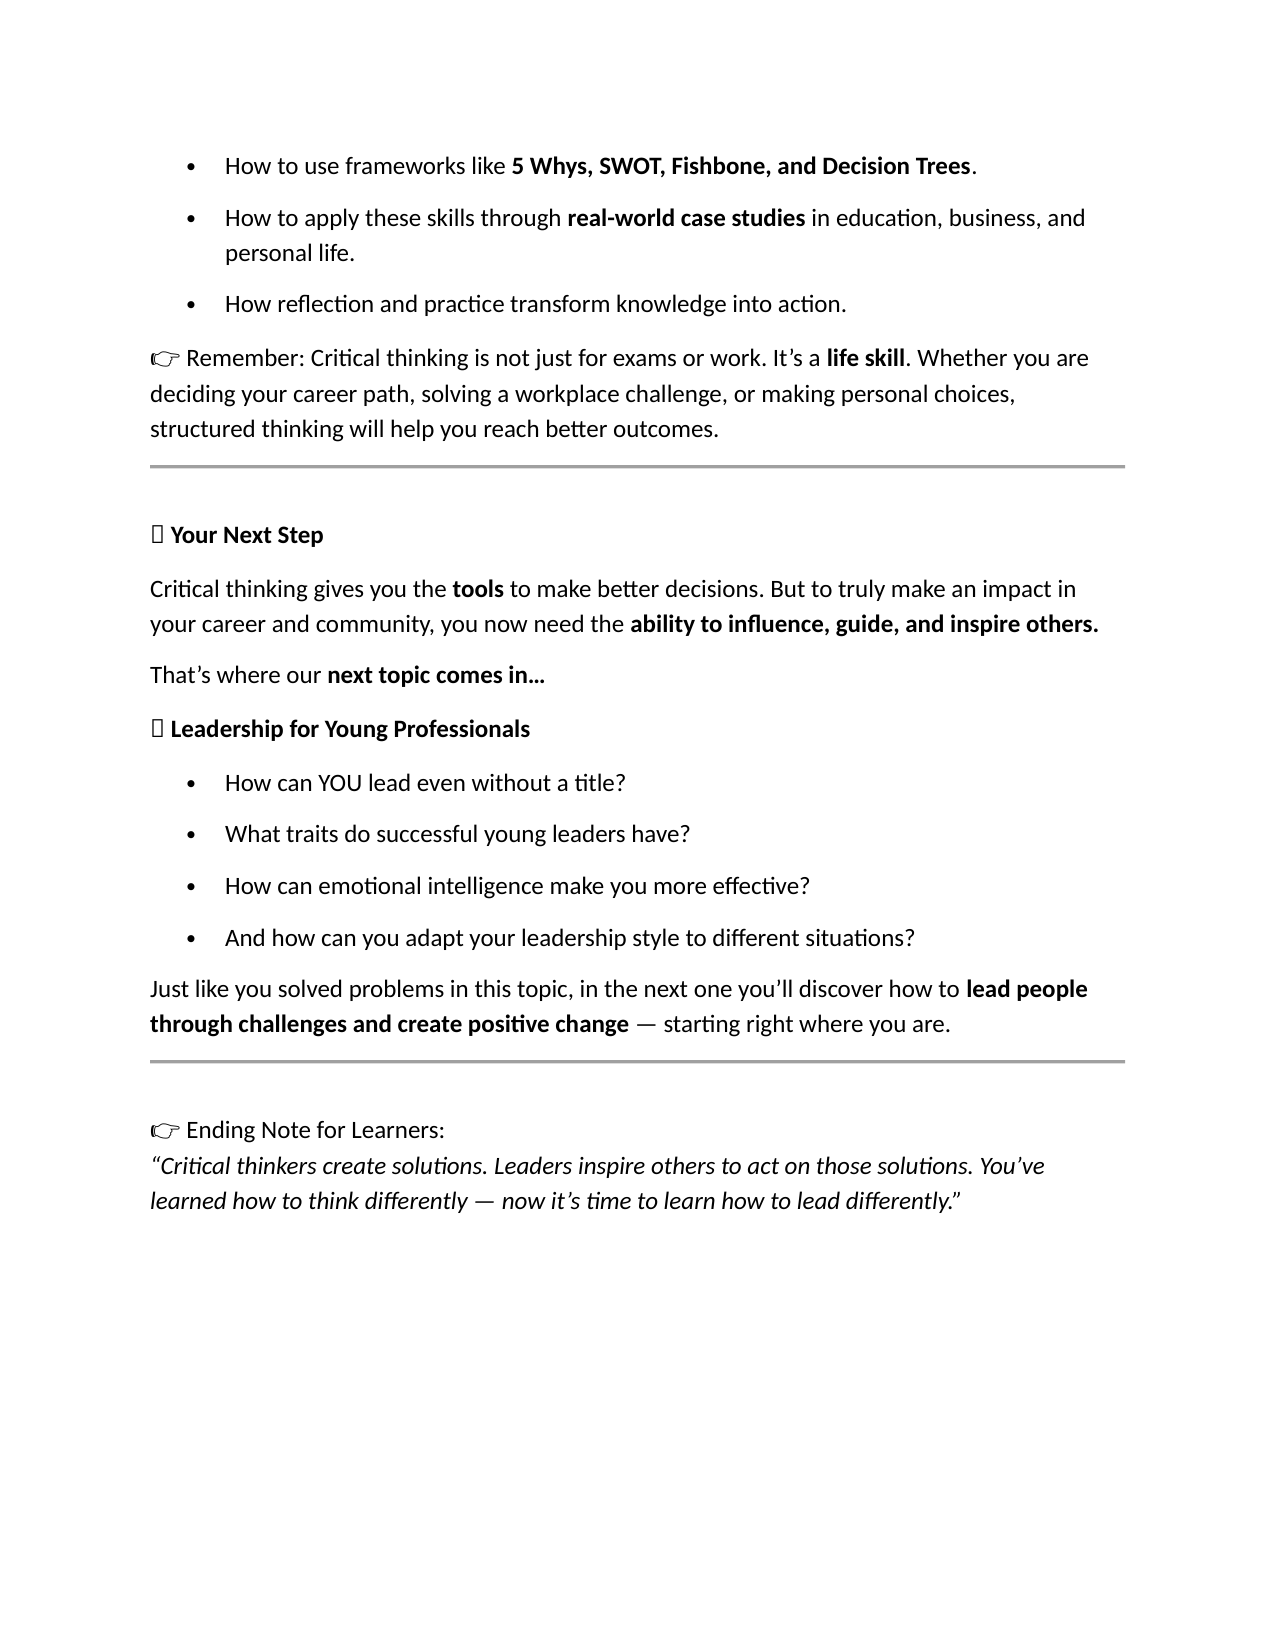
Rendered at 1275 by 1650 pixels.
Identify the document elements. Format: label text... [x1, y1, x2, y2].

text 🚀 Leadership for Young Professionals [150, 711, 1125, 745]
list How to use frameworks like 5 Whys, SWOT, Fishbone, and Decision Trees. [187, 150, 1125, 181]
text 🌱 Your Next Step [150, 517, 1125, 551]
list And how can you adapt your leadership style to different situations? [187, 922, 1125, 952]
list How reflection and practice transform knowledge into action. [187, 288, 1125, 319]
list How can YOU lead even without a title? [187, 767, 1125, 797]
text Critical thinking gives you the tools to make better decisions. But to truly make an impact in your career and community, you now need the ability to influence, guide, and inspire others. [150, 573, 1125, 638]
list How to apply these skills through real-world case studies in education, business, and personal life. [187, 202, 1125, 267]
text 👉 Remember: Critical thinking is not just for exams or work. It’s a life skill. Whether you are deciding your career path, solving a workplace challenge, or making personal choices, structured thinking will help you reach better outcomes. [150, 340, 1125, 444]
text Just like you solved problems in this topic, in the next one you’ll discover how to lead people through challenges and create positive change — starting right where you are. [150, 973, 1125, 1039]
text That’s where our next topic comes in… [150, 659, 1125, 690]
list What traits do successful young leaders have? [187, 818, 1125, 849]
text 👉 Ending Note for Learners: “Critical thinkers create solutions. Leaders inspire others to act on those solutions. You’ve learned how to think differently — now it’s time to learn how to lead differently.” [150, 1112, 1125, 1216]
list How can emotional intelligence make you more effective? [187, 870, 1125, 901]
